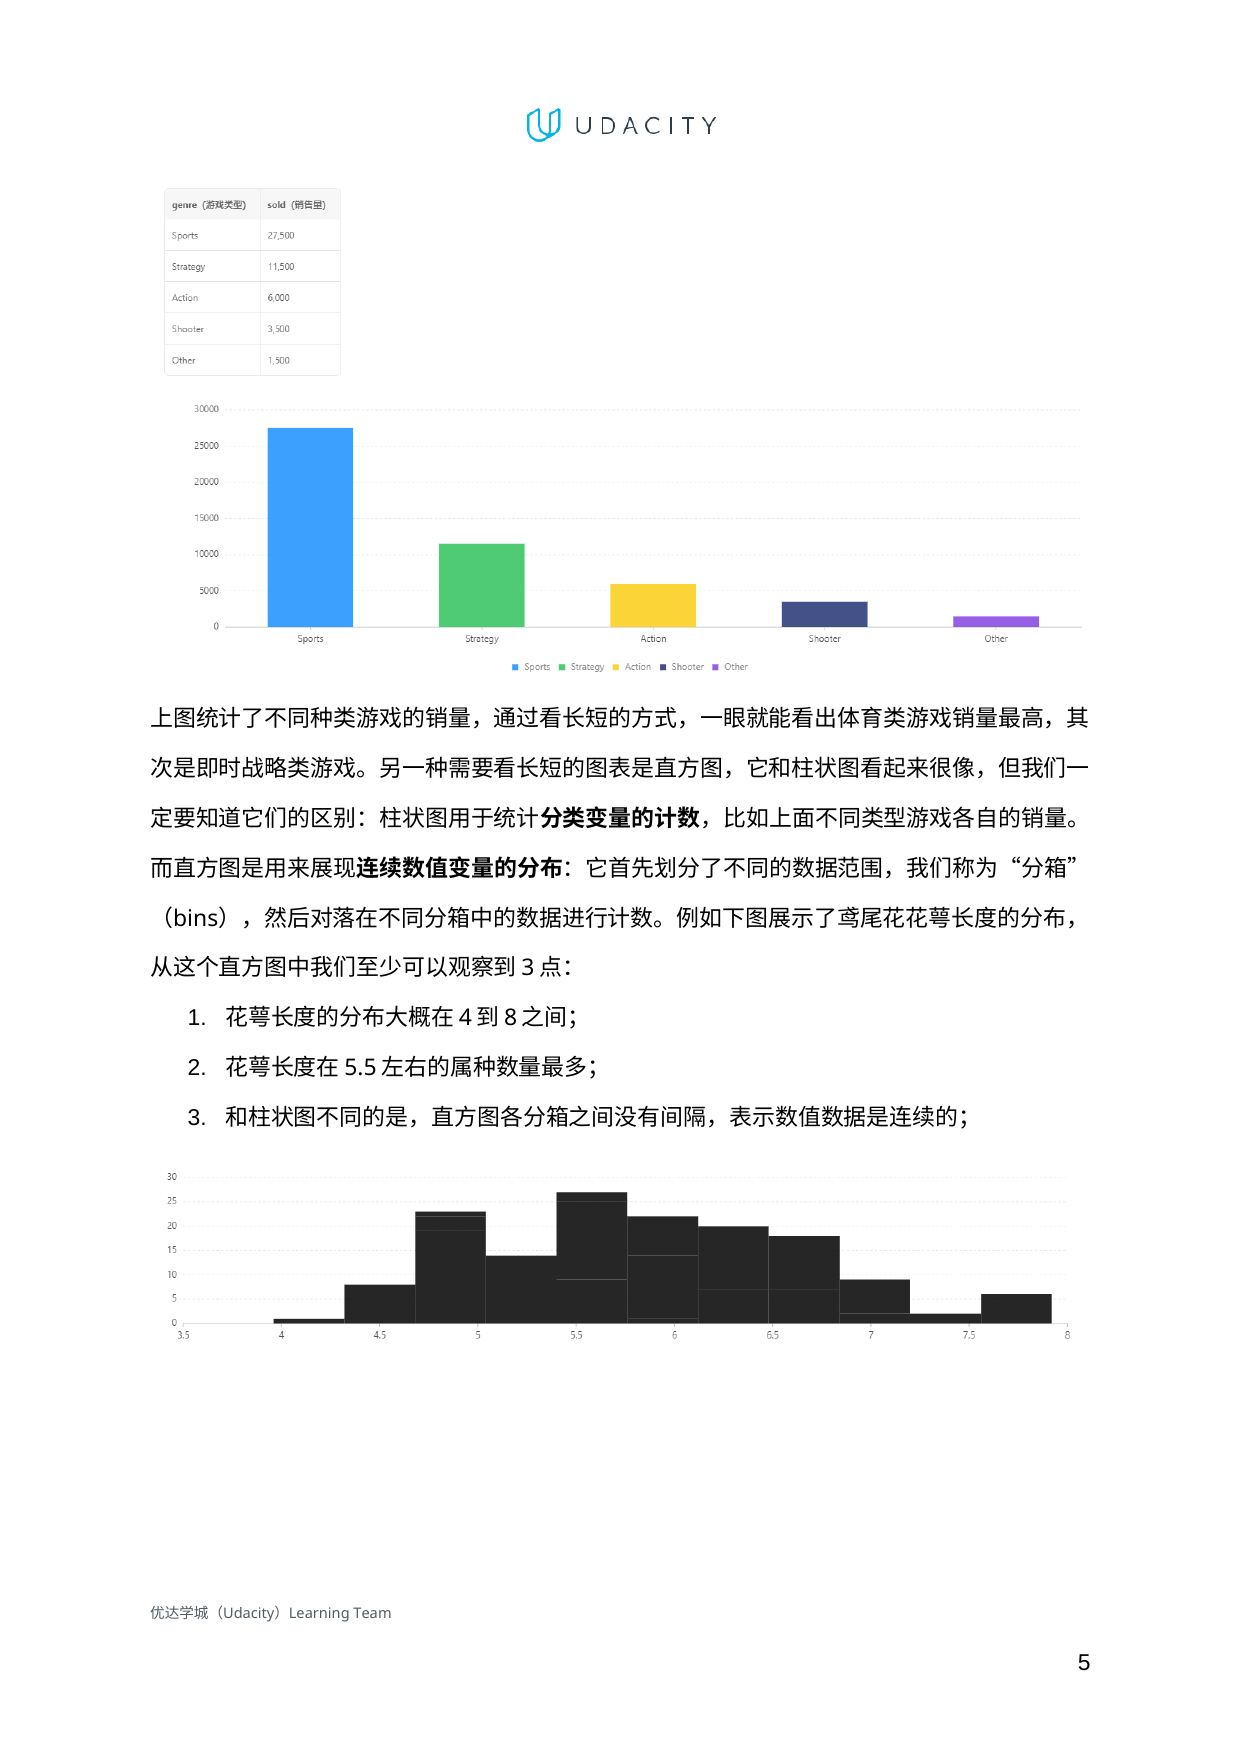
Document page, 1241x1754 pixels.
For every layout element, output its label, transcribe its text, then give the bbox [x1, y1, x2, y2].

list 花萼长度的分布大概在4到8之间； [187, 999, 1090, 1033]
picture [493, 75, 748, 175]
text 上图统计了不同种类游戏的销量，通过看长短的方式，一眼就能看出体育类游戏销量最高，其次是即时战略类游戏。另一种需要看长短的图表是直方图，它和柱状图看起来很像，但我们一定要知道它们的区别：柱状图用于统计分类变量的计数，比如上面不同类型游戏各自的销量。而直方图是用来展现连续数值变量的分布：它首先划分了不同的数据范围，我们称为“分箱”（bins），然后对落在不同分箱中的数据进行计数。例如下图展示了鸢尾花花萼长度的分布，从这个直方图中我们至少可以观察到3点： [150, 700, 1090, 983]
list 花萼长度在5.5左右的属种数量最多； [187, 1049, 1090, 1083]
picture [150, 178, 1091, 687]
picture [150, 1149, 1091, 1372]
list 和柱状图不同的是，直方图各分箱之间没有间隔，表示数值数据是连续的； [187, 1099, 1090, 1132]
